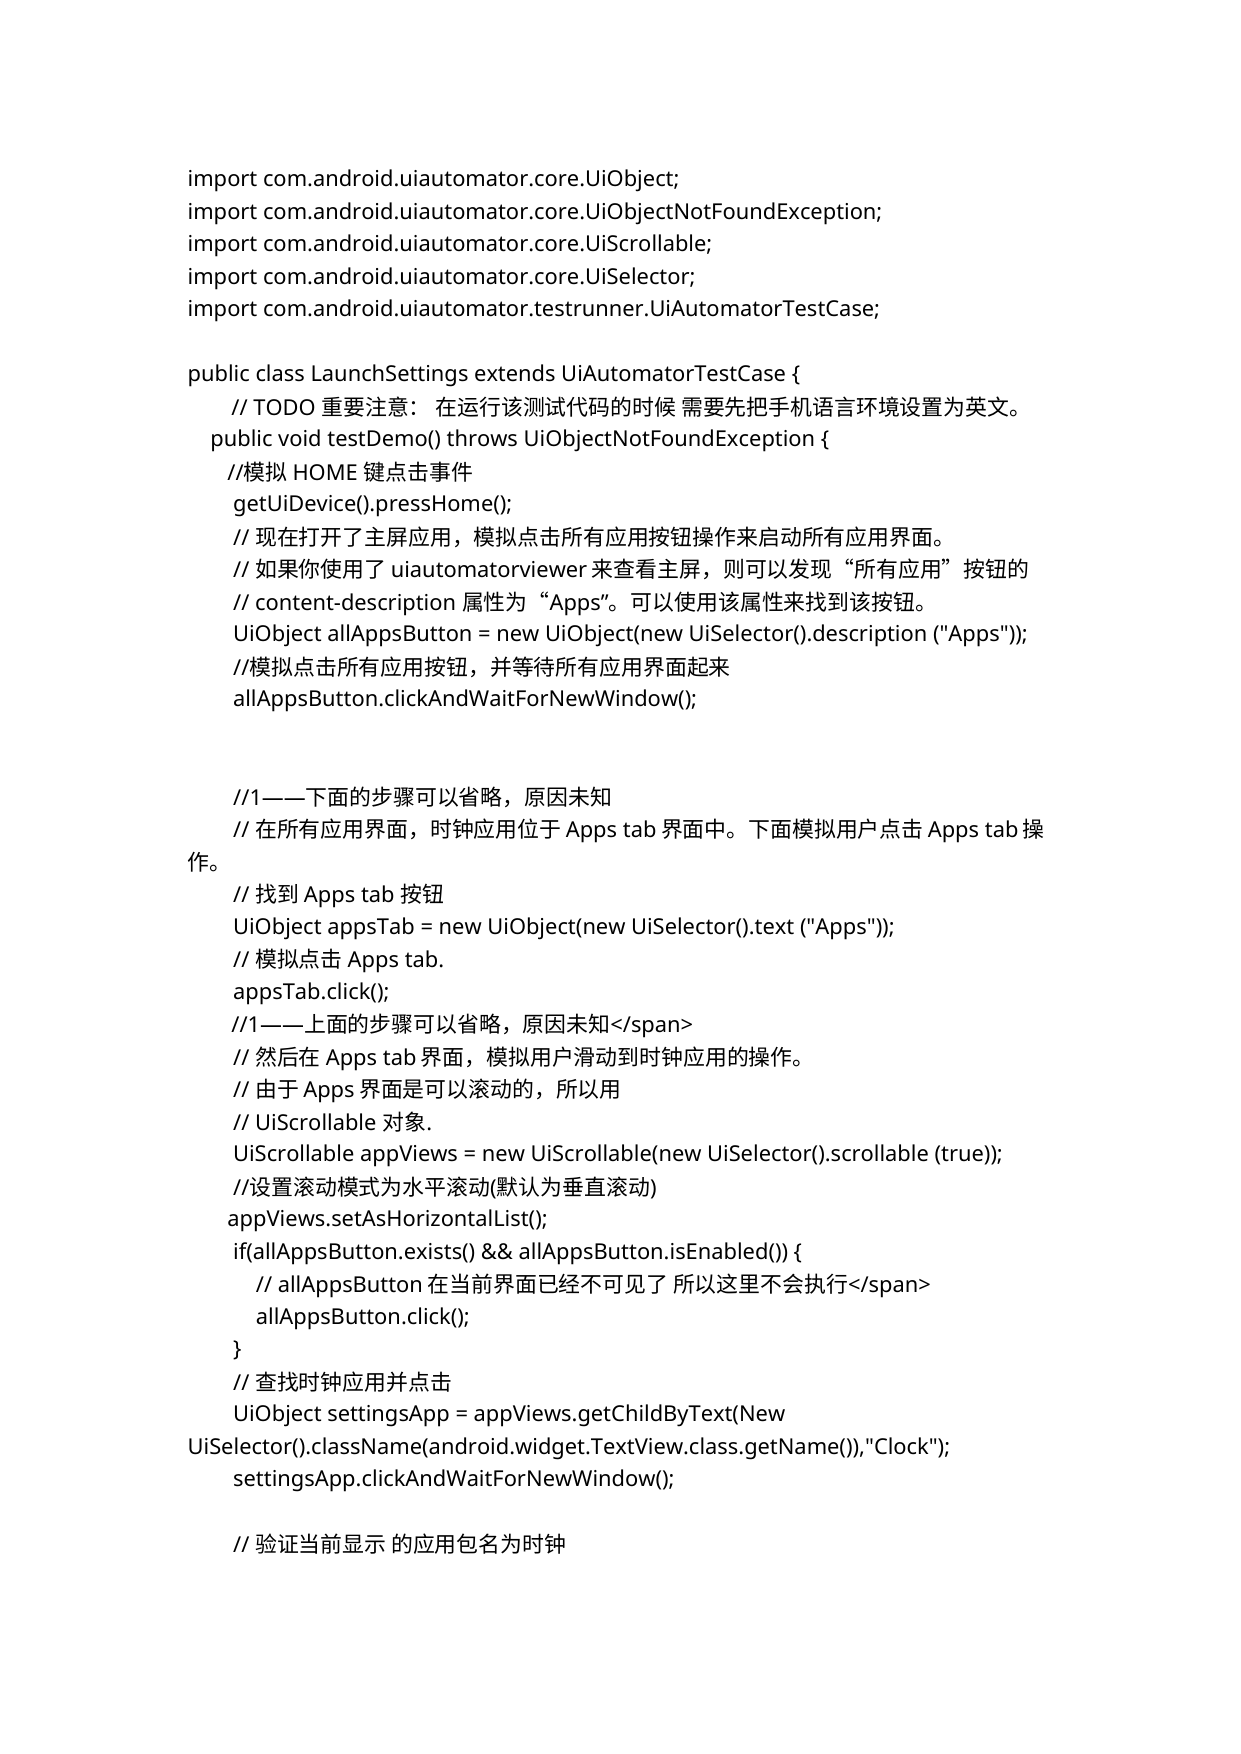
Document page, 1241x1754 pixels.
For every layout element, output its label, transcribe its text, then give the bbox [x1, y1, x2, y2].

text // 然后在 Apps tab界面，模拟用户滑动到时钟应用的操作。 [187, 1039, 1053, 1072]
text UiObject allAppsButton = new UiObject(new UiSelector().description ("Apps")); [187, 617, 1053, 649]
text import com.android.uiautomator.core.UiObjectNotFoundException; [187, 194, 1053, 227]
text getUiDevice().pressHome(); [187, 487, 1053, 519]
text // 找到 Apps tab 按钮 [187, 877, 1053, 909]
text // 现在打开了主屏应用，模拟点击所有应用按钮操作来启动所有应用界面。 [187, 519, 1053, 552]
text // content-description 属性为“Apps”。可以使用该属性来找到该按钮。 [187, 584, 1053, 617]
text // allAppsButton在当前界面已经不可见了 所以这里不会执行</span> [187, 1267, 1053, 1299]
text //模拟 HOME 键点击事件 [187, 454, 1053, 487]
text import com.android.uiautomator.testrunner.UiAutomatorTestCase; [187, 292, 1053, 324]
text import com.android.uiautomator.core.UiScrollable; [187, 227, 1053, 259]
text // 在所有应用界面，时钟应用位于Apps tab界面中。下面模拟用户点击Apps tab操作。 [187, 812, 1053, 877]
text appsTab.click(); [187, 974, 1053, 1007]
text // UiScrollable 对象. [187, 1104, 1053, 1137]
text // 验证当前显示 的应用包名为时钟 [187, 1527, 1053, 1559]
text } [187, 1332, 1053, 1364]
text //设置滚动模式为水平滚动(默认为垂直滚动) [187, 1169, 1053, 1202]
text // 由于Apps界面是可以滚动的，所以用 [187, 1072, 1053, 1104]
text UiScrollable appViews = new UiScrollable(new UiSelector().scrollable (true)); [187, 1137, 1053, 1169]
text public class LaunchSettings extends UiAutomatorTestCase { [187, 357, 1053, 389]
text UiObject settingsApp = appViews.getChildByText(New UiSelector().className(android.widget.TextView.class.getName()),"Clock"); [187, 1397, 1053, 1462]
text //模拟点击所有应用按钮，并等待所有应用界面起来 [187, 649, 1053, 682]
text if(allAppsButton.exists() && allAppsButton.isEnabled()) { [187, 1234, 1053, 1267]
text allAppsButton.clickAndWaitForNewWindow(); [187, 682, 1053, 714]
text //1——上面的步骤可以省略，原因未知</span> [187, 1007, 1053, 1039]
text public void testDemo() throws UiObjectNotFoundException { [187, 422, 1053, 454]
text // 如果你使用了uiautomatorviewer来查看主屏，则可以发现“所有应用”按钮的 [187, 552, 1053, 584]
text // 查找时钟应用并点击 [187, 1364, 1053, 1397]
text UiObject appsTab = new UiObject(new UiSelector().text ("Apps")); [187, 909, 1053, 942]
text //1——下面的步骤可以省略，原因未知 [187, 779, 1053, 812]
text settingsApp.clickAndWaitForNewWindow(); [187, 1462, 1053, 1494]
text // 模拟点击 Apps tab. [187, 942, 1053, 974]
text // TODO 重要注意： 在运行该测试代码的时候 需要先把手机语言环境设置为英文。 [187, 389, 1053, 422]
text import com.android.uiautomator.core.UiObject; [187, 162, 1053, 194]
text import com.android.uiautomator.core.UiSelector; [187, 259, 1053, 292]
text appViews.setAsHorizontalList(); [187, 1202, 1053, 1234]
text allAppsButton.click(); [187, 1299, 1053, 1332]
